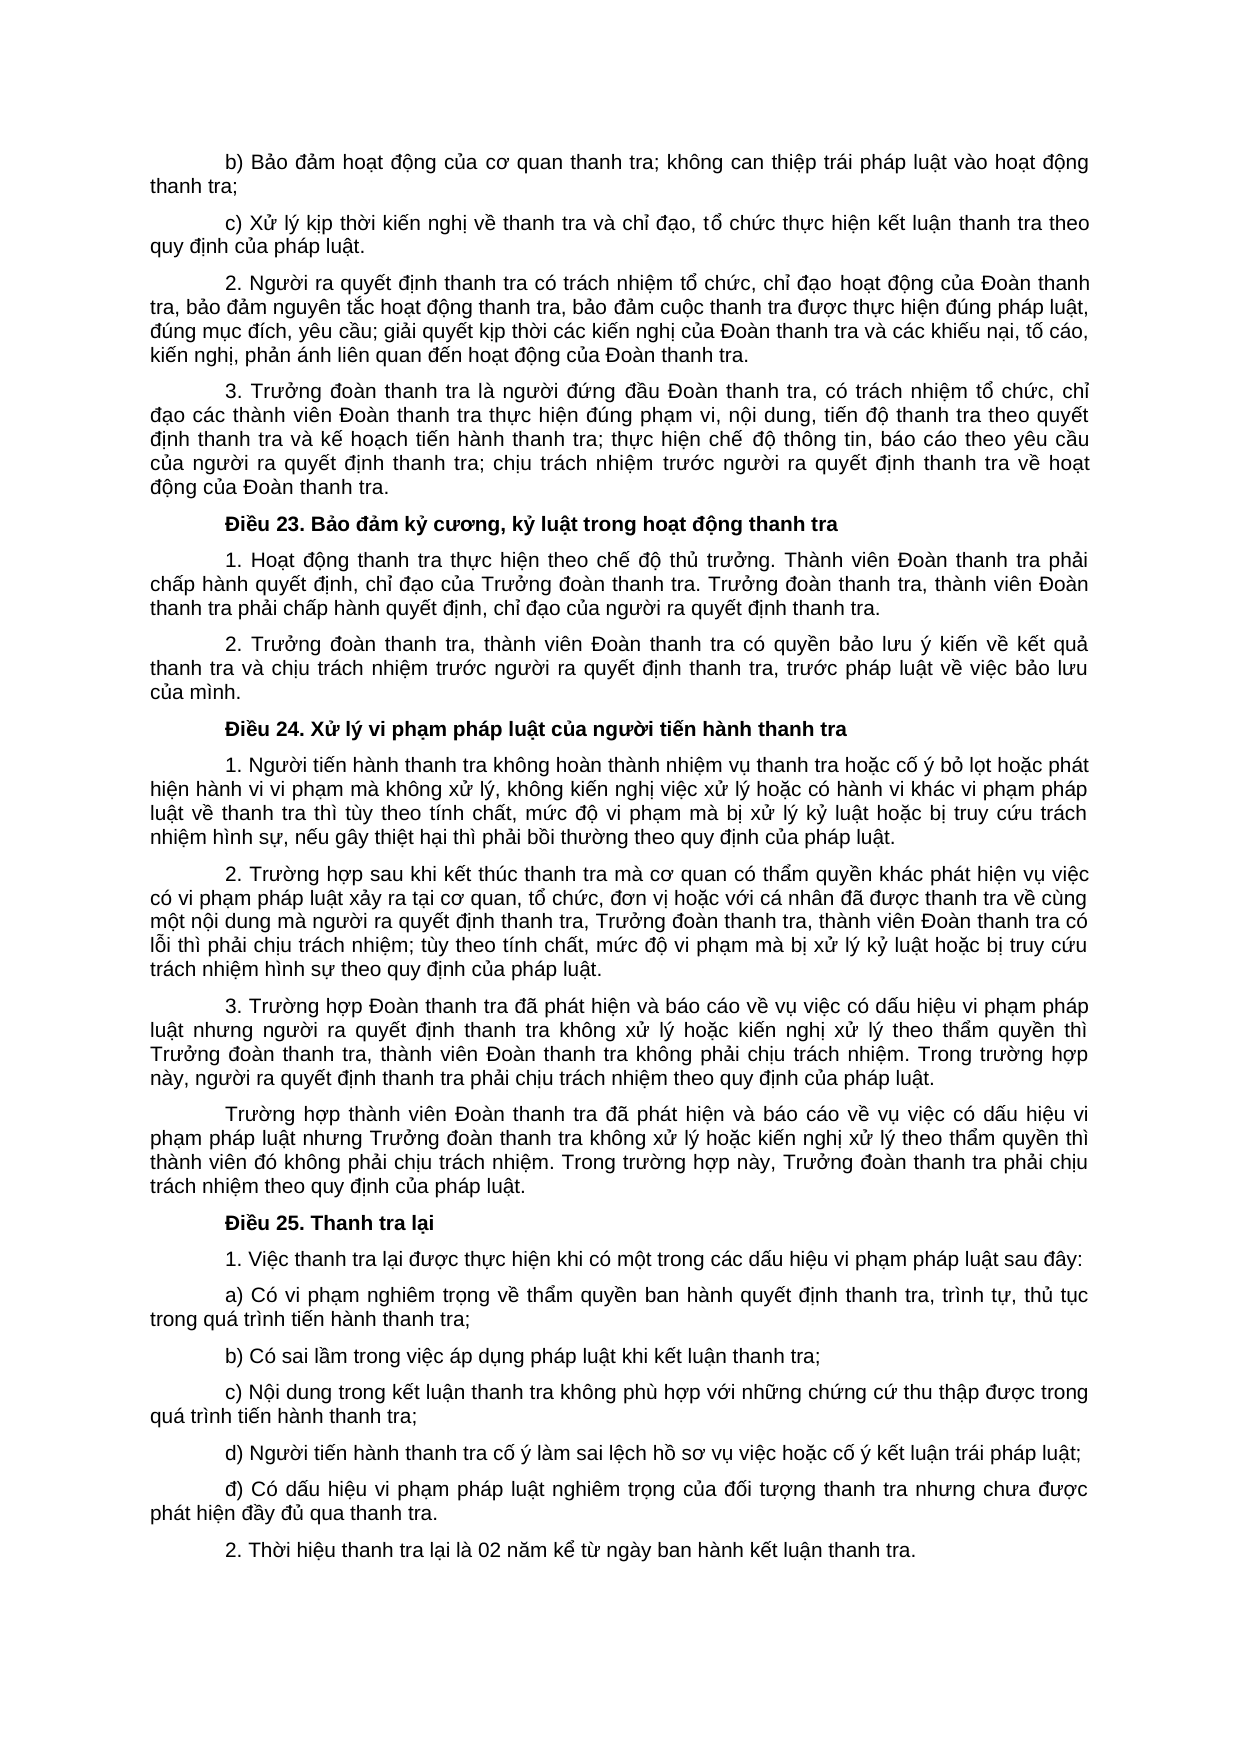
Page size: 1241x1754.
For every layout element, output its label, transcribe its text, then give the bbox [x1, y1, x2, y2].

text 3. Trưởng đoàn thanh tra là người đứng đầu Đoàn thanh tra, có trách nhiệm tổ chức, chỉ đạo các thành viên Đoàn thanh tra thực hiện đúng phạm vi, nội dung, tiến độ thanh tra theo quyết định thanh tra và kế hoạch tiến hành thanh tra; thực hiện chế độ thông tin, báo cáo theo yêu cầu của người ra quyết định thanh tra; chịu trách nhiệm trước người ra quyết định thanh tra về hoạt động của Đoàn thanh tra. [150, 379, 1090, 499]
text đ) Có dấu hiệu vi phạm pháp luật nghiêm trọng của đối tượng thanh tra nhưng chưa được phát hiện đầy đủ qua thanh tra. [150, 1477, 1090, 1525]
text 1. Hoạt động thanh tra thực hiện theo chế độ thủ trưởng. Thành viên Đoàn thanh tra phải chấp hành quyết định, chỉ đạo của Trưởng đoàn thanh tra. Trưởng đoàn thanh tra, thành viên Đoàn thanh tra phải chấp hành quyết định, chỉ đạo của người ra quyết định thanh tra. [150, 548, 1090, 620]
text c) Nội dung trong kết luận thanh tra không phù hợp với những chứng cứ thu thập được trong quá trình tiến hành thanh tra; [150, 1380, 1090, 1428]
text 1. Việc thanh tra lại được thực hiện khi có một trong các dấu hiệu vi phạm pháp luật sau đây: [150, 1247, 1090, 1271]
text 2. Trường hợp sau khi kết thúc thanh tra mà cơ quan có thẩm quyền khác phát hiện vụ việc có vi phạm pháp luật xảy ra tại cơ quan, tổ chức, đơn vị hoặc với cá nhân đã được thanh tra về cùng một nội dung mà người ra quyết định thanh tra, Trưởng đoàn thanh tra, thành viên Đoàn thanh tra có lỗi thì phải chịu trách nhiệm; tùy theo tính chất, mức độ vi phạm mà bị xử lý kỷ luật hoặc bị truy cứu trách nhiệm hình sự theo quy định của pháp luật. [150, 861, 1090, 981]
text b) Có sai lầm trong việc áp dụng pháp luật khi kết luận thanh tra; [150, 1344, 1090, 1368]
text Điều 23. Bảo đảm kỷ cương, kỷ luật trong hoạt động thanh tra [150, 511, 1090, 535]
text 1. Người tiến hành thanh tra không hoàn thành nhiệm vụ thanh tra hoặc cố ý bỏ lọt hoặc phát hiện hành vi vi phạm mà không xử lý, không kiến nghị việc xử lý hoặc có hành vi khác vi phạm pháp luật về thanh tra thì tùy theo tính chất, mức độ vi phạm mà bị xử lý kỷ luật hoặc bị truy cứu trách nhiệm hình sự, nếu gây thiệt hại thì phải bồi thường theo quy định của pháp luật. [150, 753, 1090, 849]
text 2. Người ra quyết định thanh tra có trách nhiệm tổ chức, chỉ đạo hoạt động của Đoàn thanh tra, bảo đảm nguyên tắc hoạt động thanh tra, bảo đảm cuộc thanh tra được thực hiện đúng pháp luật, đúng mục đích, yêu cầu; giải quyết kịp thời các kiến nghị của Đoàn thanh tra và các khiếu nại, tố cáo, kiến nghị, phản ánh liên quan đến hoạt động của Đoàn thanh tra. [150, 271, 1090, 367]
text Điều 25. Thanh tra lại [150, 1210, 1090, 1234]
text 3. Trường hợp Đoàn thanh tra đã phát hiện và báo cáo về vụ việc có dấu hiệu vi phạm pháp luật nhưng người ra quyết định thanh tra không xử lý hoặc kiến nghị xử lý theo thẩm quyền thì Trưởng đoàn thanh tra, thành viên Đoàn thanh tra không phải chịu trách nhiệm. Trong trường hợp này, người ra quyết định thanh tra phải chịu trách nhiệm theo quy định của pháp luật. [150, 994, 1090, 1089]
text c) Xử lý kịp thời kiến nghị về thanh tra và chỉ đạo, tổ chức thực hiện kết luận thanh tra theo quy định của pháp luật. [150, 210, 1090, 258]
text b) Bảo đảm hoạt động của cơ quan thanh tra; không can thiệp trái pháp luật vào hoạt động thanh tra; [150, 150, 1090, 198]
text Trường hợp thành viên Đoàn thanh tra đã phát hiện và báo cáo về vụ việc có dấu hiệu vi phạm pháp luật nhưng Trưởng đoàn thanh tra không xử lý hoặc kiến nghị xử lý theo thẩm quyền thì thành viên đó không phải chịu trách nhiệm. Trong trường hợp này, Trưởng đoàn thanh tra phải chịu trách nhiệm theo quy định của pháp luật. [150, 1102, 1090, 1198]
text d) Người tiến hành thanh tra cố ý làm sai lệch hồ sơ vụ việc hoặc cố ý kết luận trái pháp luật; [150, 1441, 1090, 1464]
text 2. Trưởng đoàn thanh tra, thành viên Đoàn thanh tra có quyền bảo lưu ý kiến về kết quả thanh tra và chịu trách nhiệm trước người ra quyết định thanh tra, trước pháp luật về việc bảo lưu của mình. [150, 632, 1090, 704]
text Điều 24. Xử lý vi phạm pháp luật của người tiến hành thanh tra [150, 717, 1090, 741]
text a) Có vi phạm nghiêm trọng về thẩm quyền ban hành quyết định thanh tra, trình tự, thủ tục trong quá trình tiến hành thanh tra; [150, 1283, 1090, 1331]
text 2. Thời hiệu thanh tra lại là 02 năm kể từ ngày ban hành kết luận thanh tra. [150, 1537, 1090, 1561]
